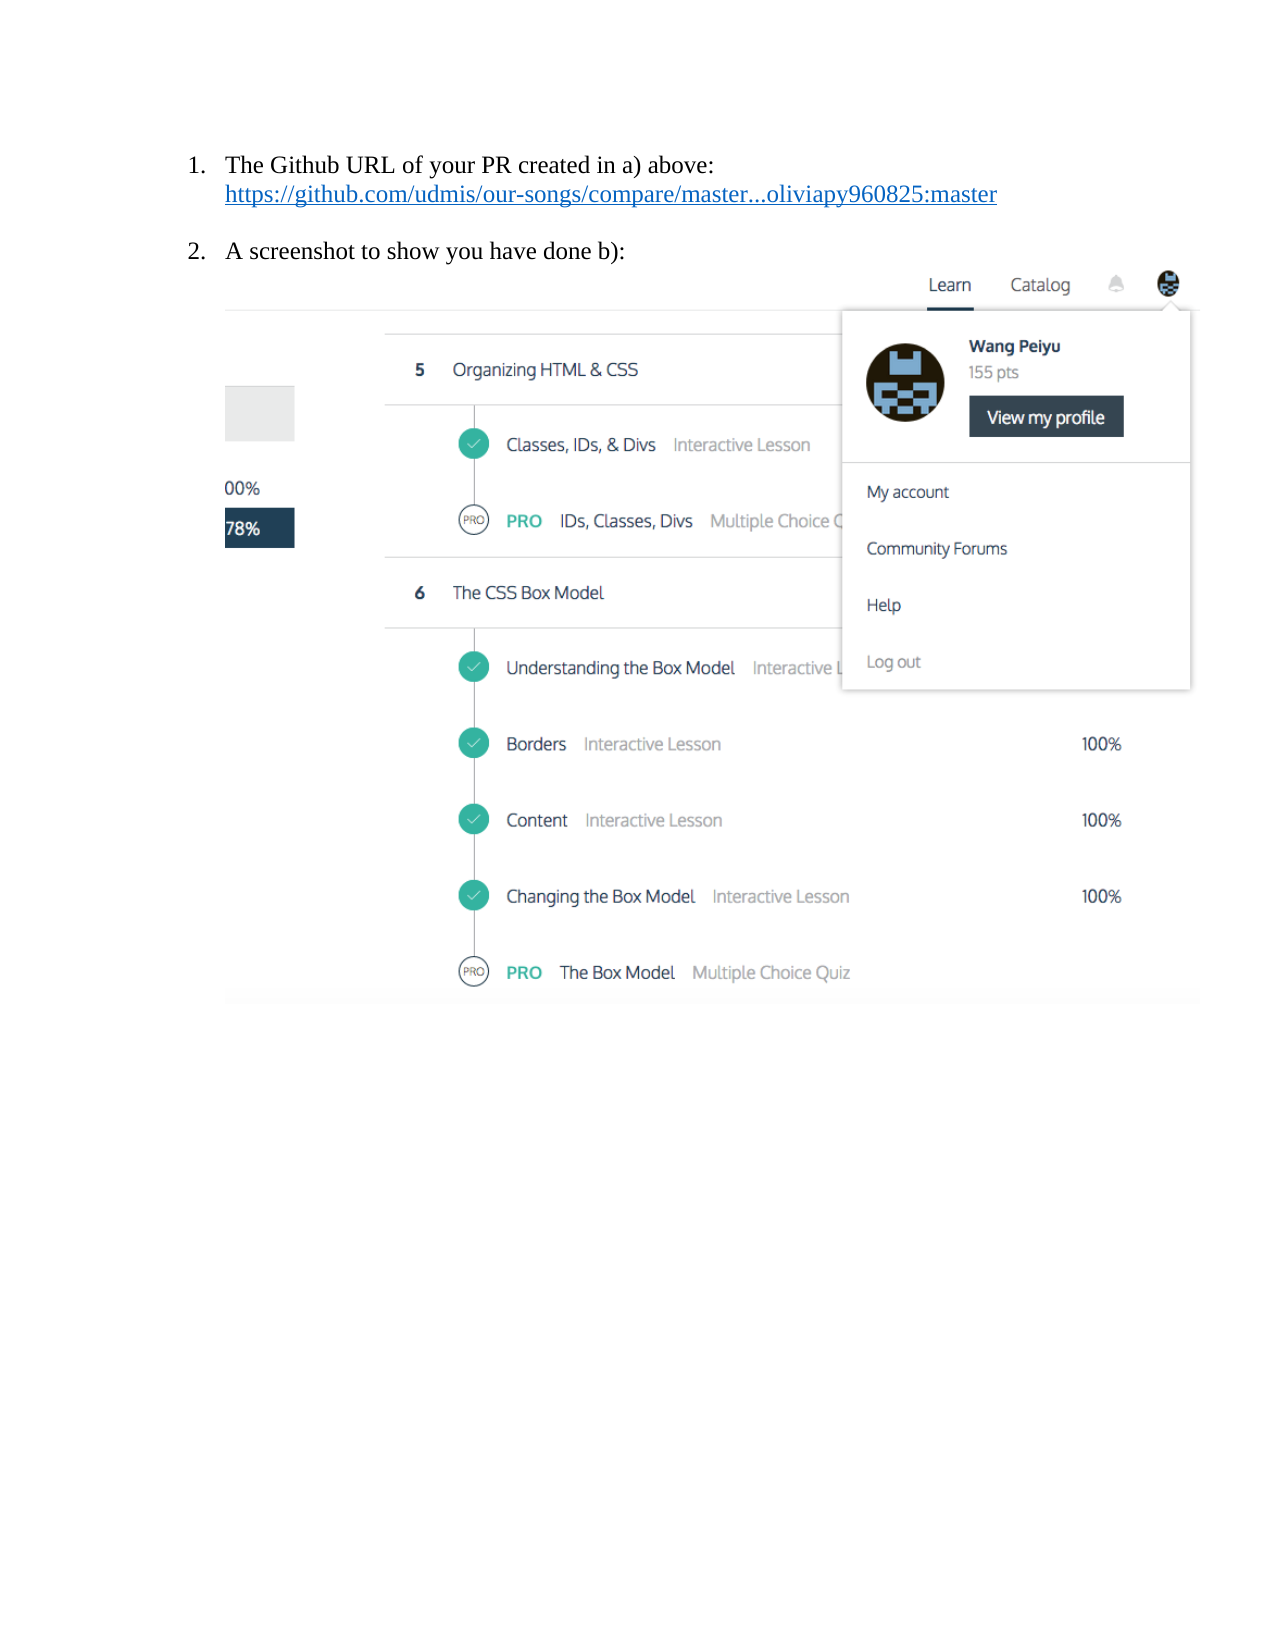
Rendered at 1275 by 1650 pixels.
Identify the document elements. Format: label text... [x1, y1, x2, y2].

list https://github.com/udmis/our-songs/compare/master...oliviapy960825:master [225, 179, 1125, 207]
list The Github URL of your PR created in a) above: [187, 150, 1125, 179]
list A screenshot to show you have done b): [187, 236, 1125, 265]
picture [225, 265, 1200, 1004]
